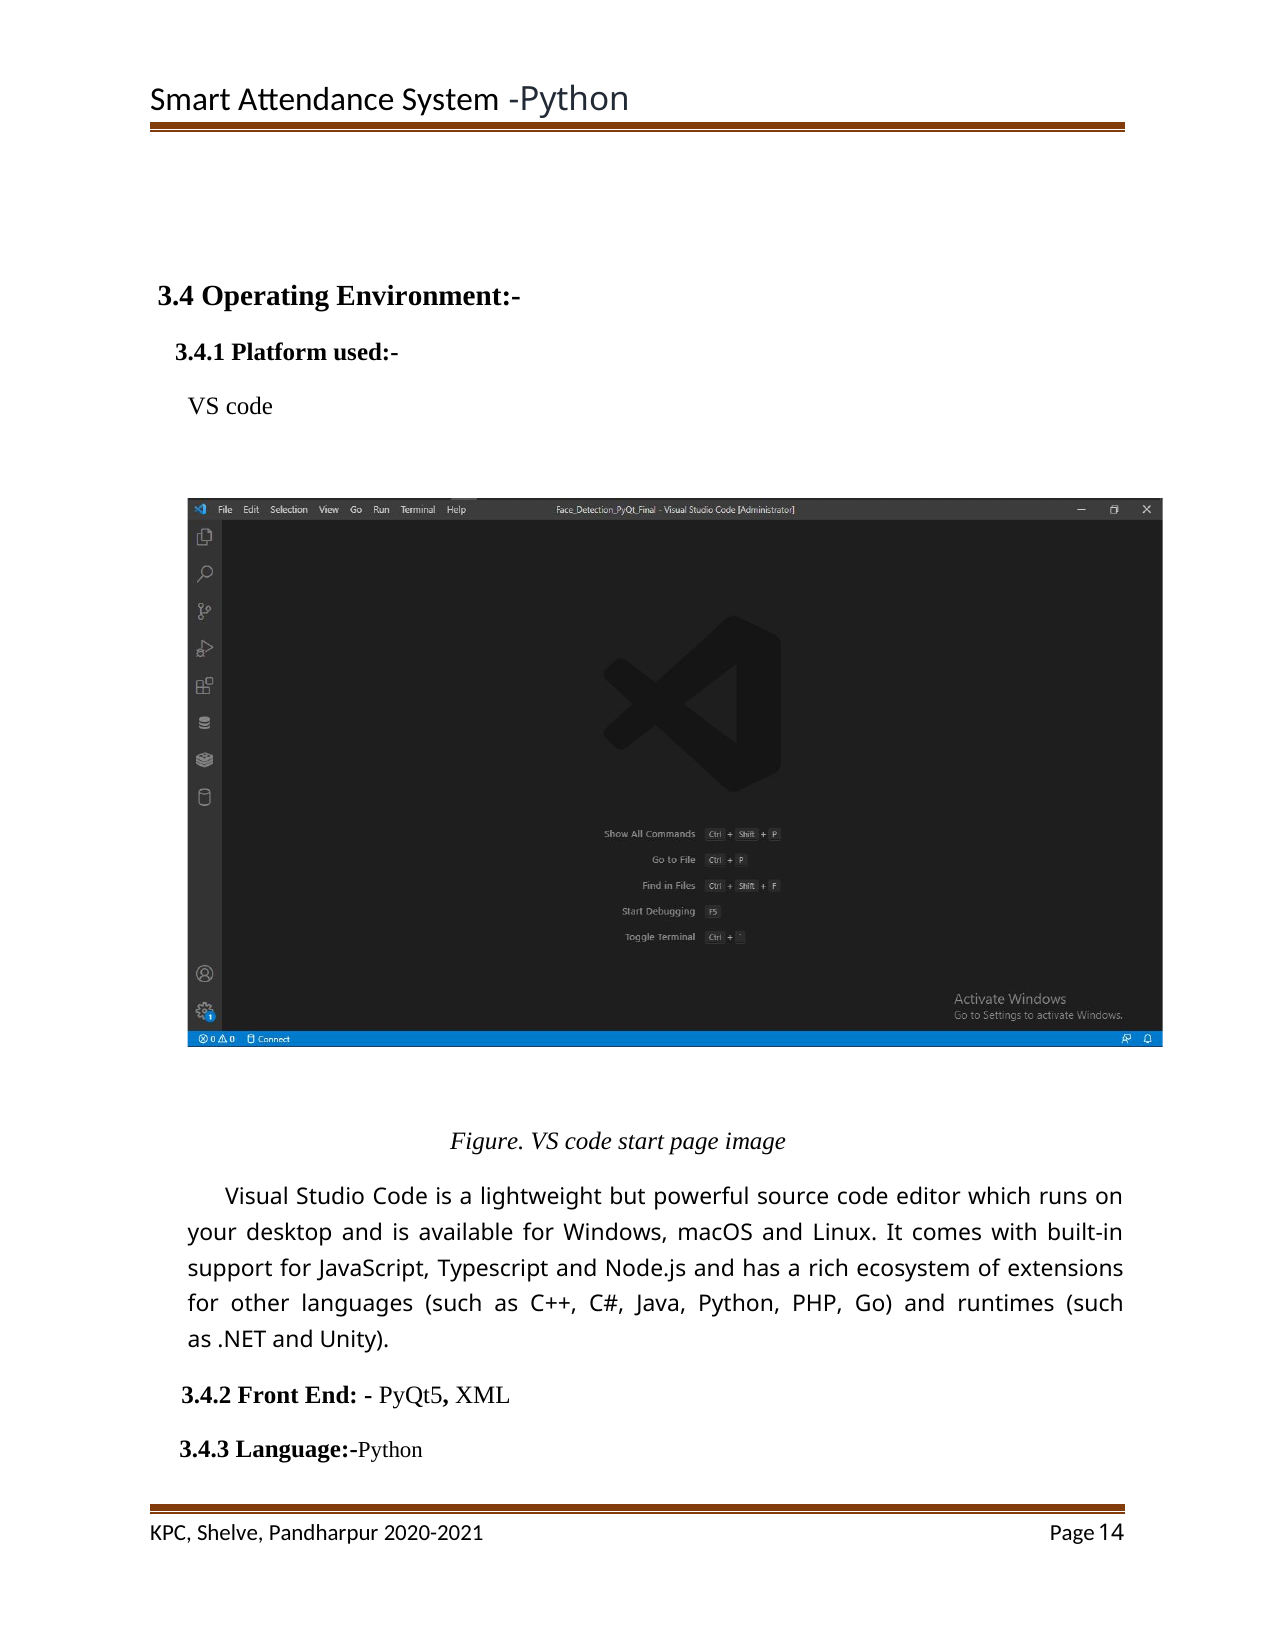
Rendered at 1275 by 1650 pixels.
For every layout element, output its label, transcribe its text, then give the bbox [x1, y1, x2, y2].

text Visual Studio Code is a lightweight but powerful source code editor which runs on your desktop and is available for Windows, macOS and Linux. It comes with built-in support for JavaScript, Typescript and Node.js and has a rich ecosystem of extensions for other languages (such as C++, C#, Java, Python, PHP, Go) and runtimes (such as .NET and Unity). [187, 1245, 1125, 1299]
text Visual Studio Code is a lightweight but powerful source code editor which runs on your desktop and is available for Windows, macOS and Linux. It comes with built-in support for JavaScript, Typescript and Node.js and has a rich ecosystem of extensions for other languages (such as C++, C#, Java, Python, PHP, Go) and runtimes (such as .NET and Unity). [187, 1179, 1125, 1228]
text Figure. VS code start page image [187, 1126, 1125, 1154]
text 3.4.2 Front End: - PyQt5, XML [150, 1380, 1125, 1409]
text 3.4.1 Platform used:- [150, 337, 1125, 366]
text VS code [187, 391, 1125, 420]
text 3.4.3 Language:-Python [150, 1434, 1125, 1463]
text Visual Studio Code is a lightweight but powerful source code editor which runs on your desktop and is available for Windows, macOS and Linux. It comes with built-in support for JavaScript, Typescript and Node.js and has a rich ecosystem of extensions for other languages (such as C++, C#, Java, Python, PHP, Go) and runtimes (such as .NET and Unity). [187, 1300, 1125, 1354]
picture [187, 498, 1163, 1047]
text 3.4 Operating Environment:- [150, 278, 1125, 311]
